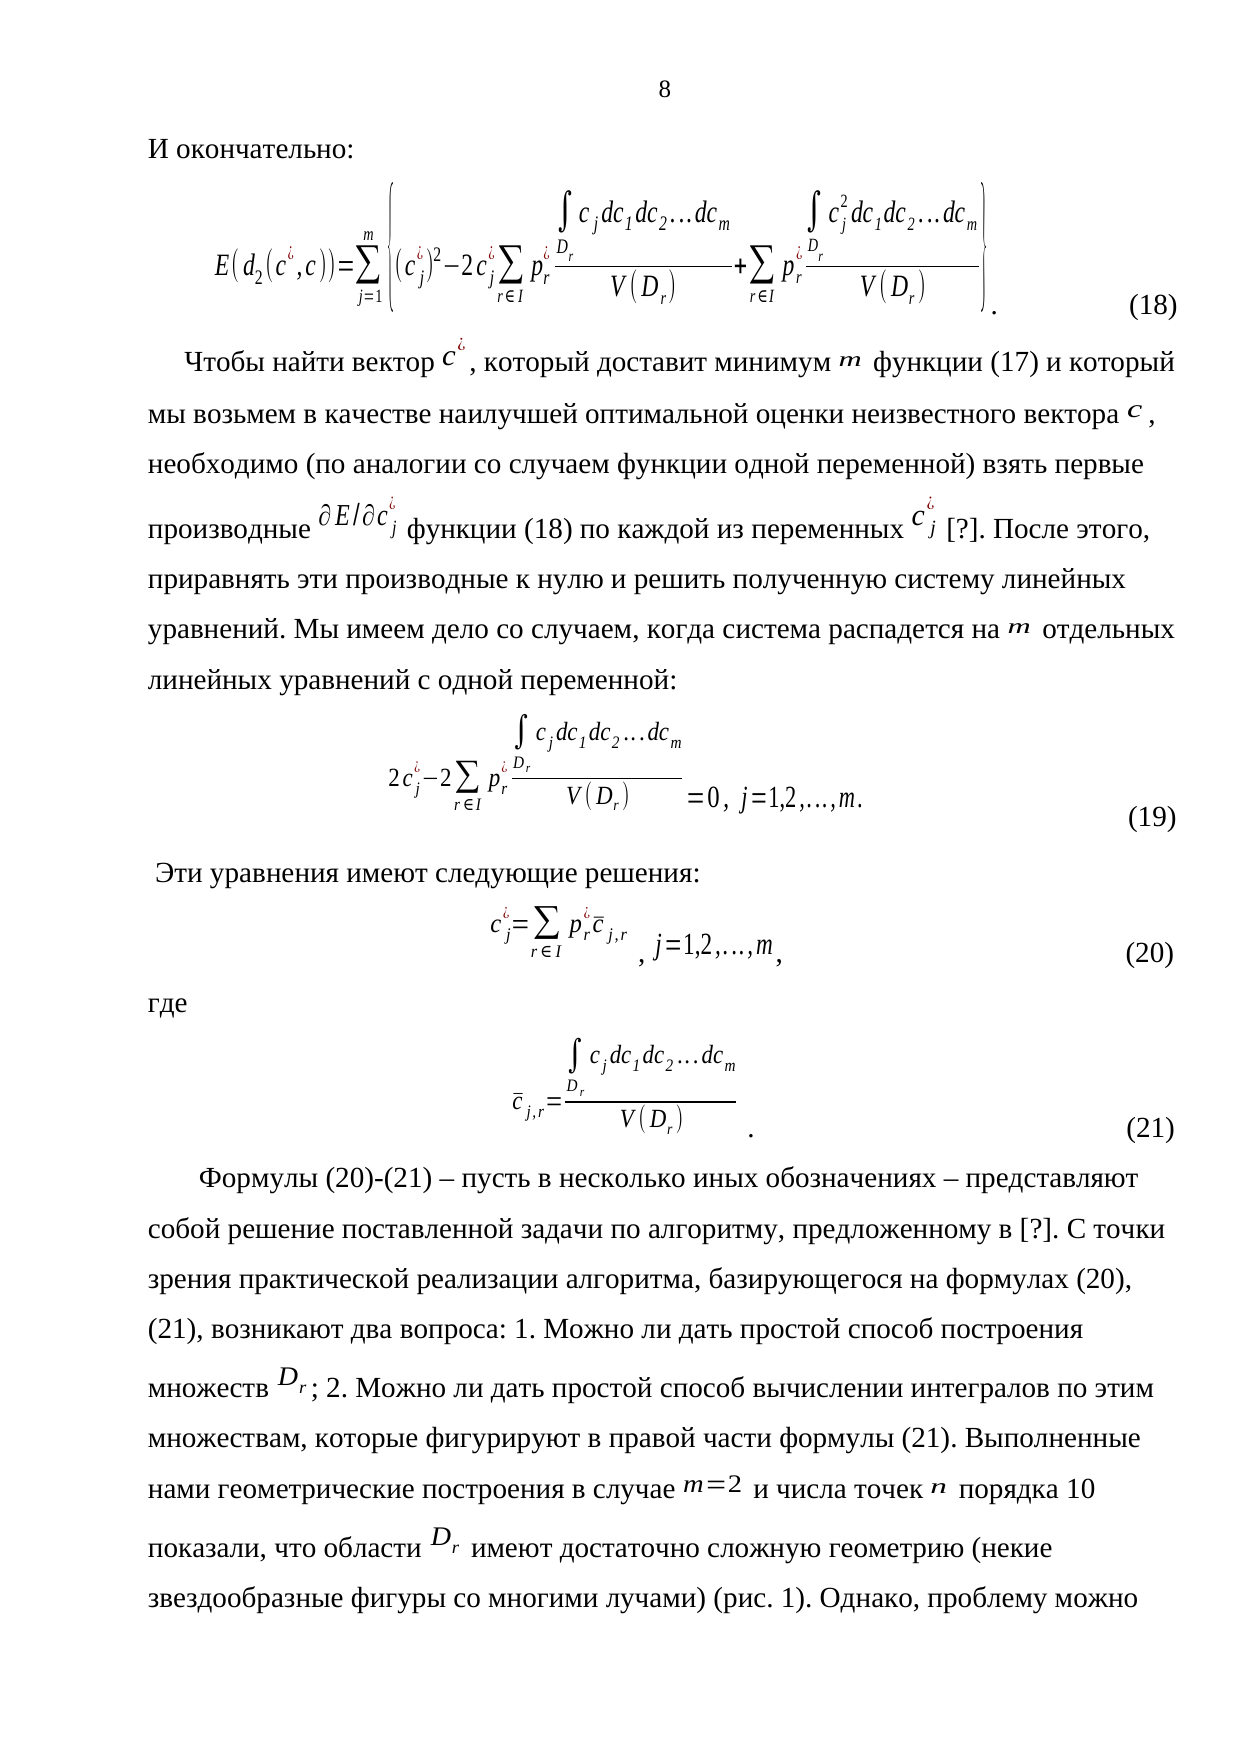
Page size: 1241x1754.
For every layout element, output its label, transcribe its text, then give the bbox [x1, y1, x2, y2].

text . (18) [148, 182, 1181, 321]
text . (21) [148, 1035, 1181, 1144]
text где [148, 985, 1181, 1019]
text , , (20) [148, 906, 1181, 968]
text Эти уравнения имеют следующие решения: [148, 855, 1181, 889]
text Чтобы найти вектор , который доставит минимум функции (17) и который мы возьмем в качестве наилучшей оптимальной оценки неизвестного вектора , необходимо (по аналогии со случаем функции одной переменной) взять первые производные функции (18) по каждой из переменных [?]. После этого, приравнять эти производные к нулю и решить полученную систему линейных уравнений. Мы имеем дело со случаем, когда система распадется на отдельных линейных уравнений с одной переменной: [148, 337, 1181, 695]
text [148, 1161, 1181, 1614]
text (19) [148, 712, 1181, 832]
text И окончательно: [148, 131, 1181, 165]
